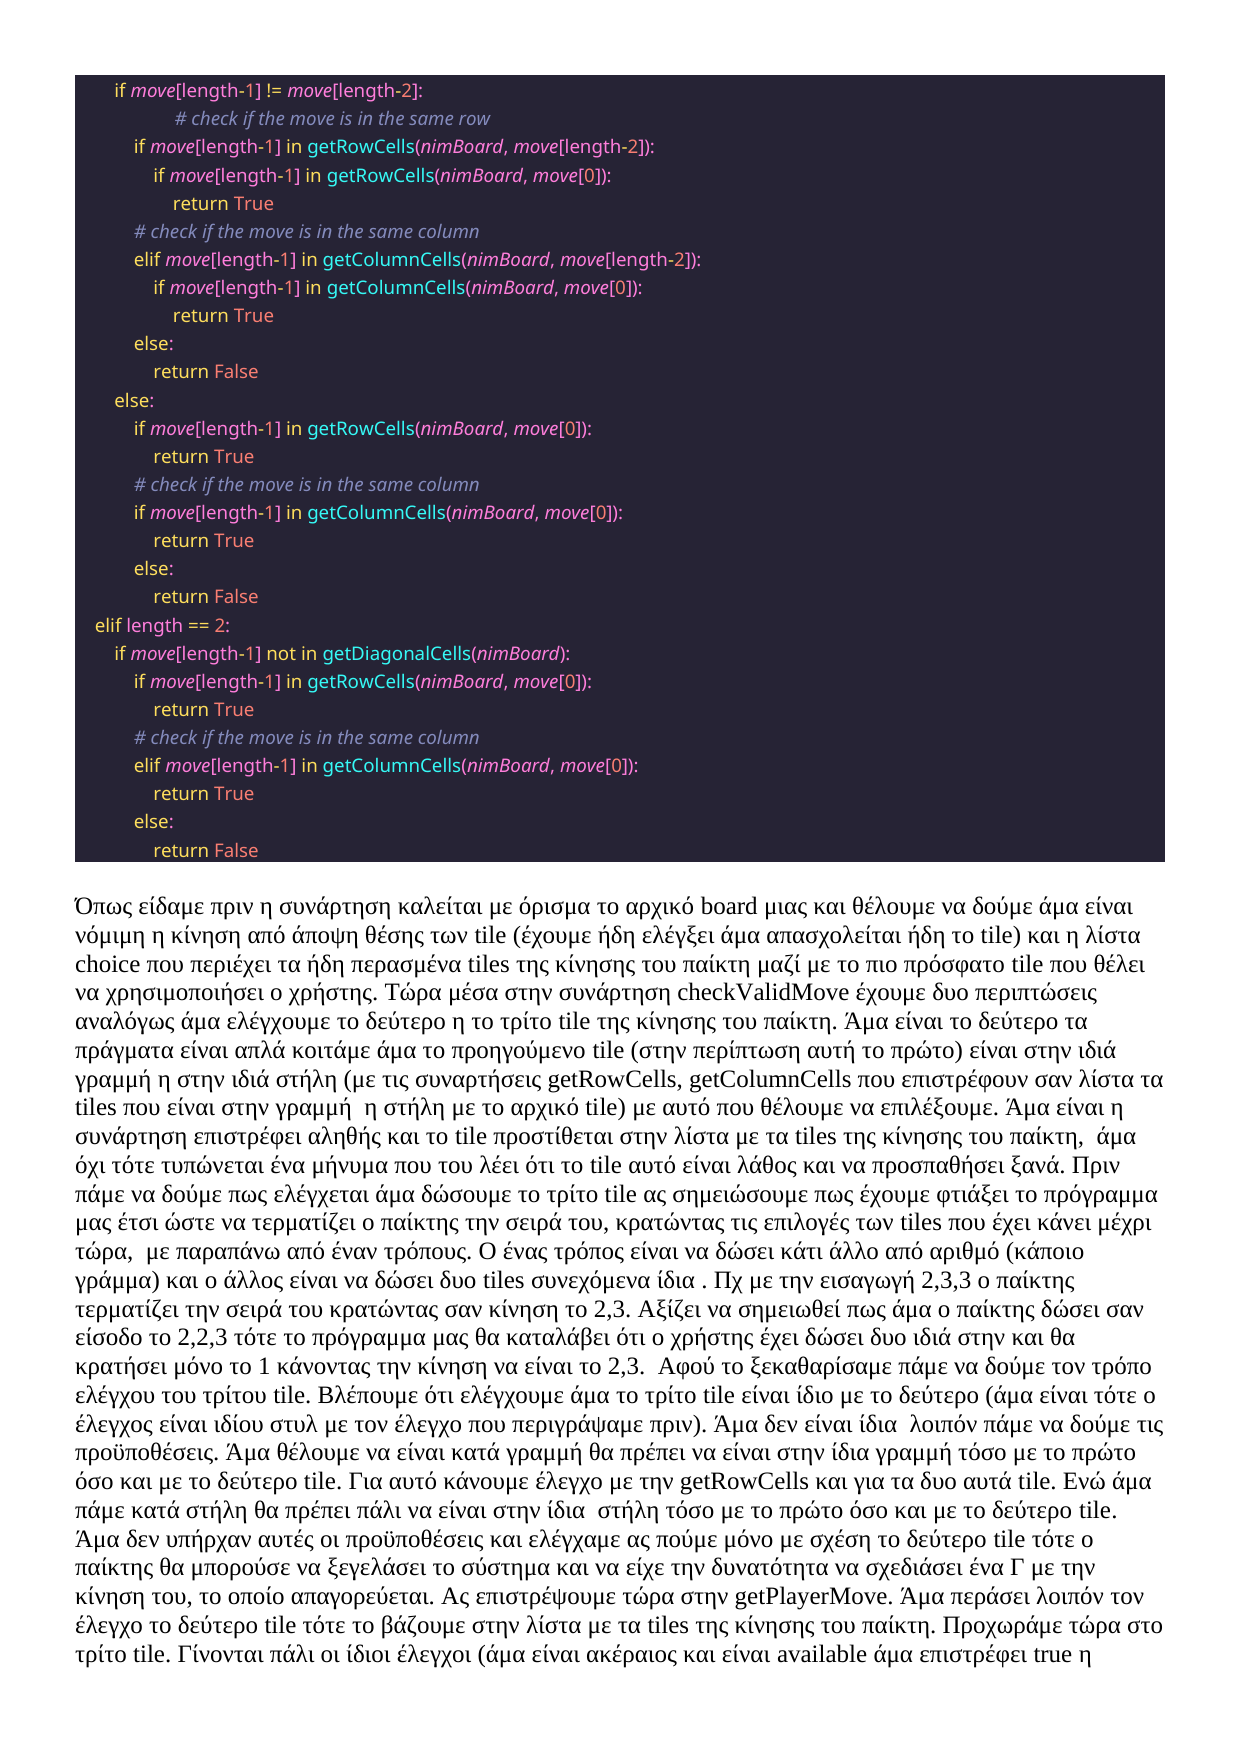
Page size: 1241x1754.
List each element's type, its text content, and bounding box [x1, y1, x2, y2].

text return True [75, 694, 1165, 722]
text return True [75, 778, 1165, 806]
text return True [75, 300, 1165, 328]
text elif move[length-1] in getColumnCells(nimBoard, move[0]): [75, 750, 1165, 778]
text return True [75, 525, 1165, 553]
text if move[length-1] in getRowCells(nimBoard, move[length-2]): [75, 131, 1165, 159]
text else: [75, 806, 1165, 834]
text if move[length-1] in getColumnCells(nimBoard, move[0]): [75, 272, 1165, 300]
text # check if the move is in the same column [75, 216, 1165, 244]
text # check if the move is in the same row [75, 103, 1165, 131]
text if move[length-1] not in getDiagonalCells(nimBoard): [75, 637, 1165, 666]
text elif length == 2: [75, 609, 1165, 637]
text if move[length-1] in getRowCells(nimBoard, move[0]): [75, 666, 1165, 694]
text return False [75, 834, 1165, 862]
text if move[length-1] in getColumnCells(nimBoard, move[0]): [75, 497, 1165, 525]
text if move[length-1] in getRowCells(nimBoard, move[0]): [75, 159, 1165, 187]
text if move[length-1] in getRowCells(nimBoard, move[0]): [75, 412, 1165, 441]
text else: [75, 553, 1165, 581]
text return True [75, 187, 1165, 216]
text if move[length-1] != move[length-2]: [75, 75, 1165, 103]
text # check if the move is in the same column [75, 722, 1165, 750]
text elif move[length-1] in getColumnCells(nimBoard, move[length-2]): [75, 244, 1165, 272]
text return False [75, 581, 1165, 609]
text return False [75, 356, 1165, 384]
text else: [75, 328, 1165, 356]
text # check if the move is in the same column [75, 469, 1165, 497]
text return True [75, 441, 1165, 469]
text else: [75, 384, 1165, 412]
